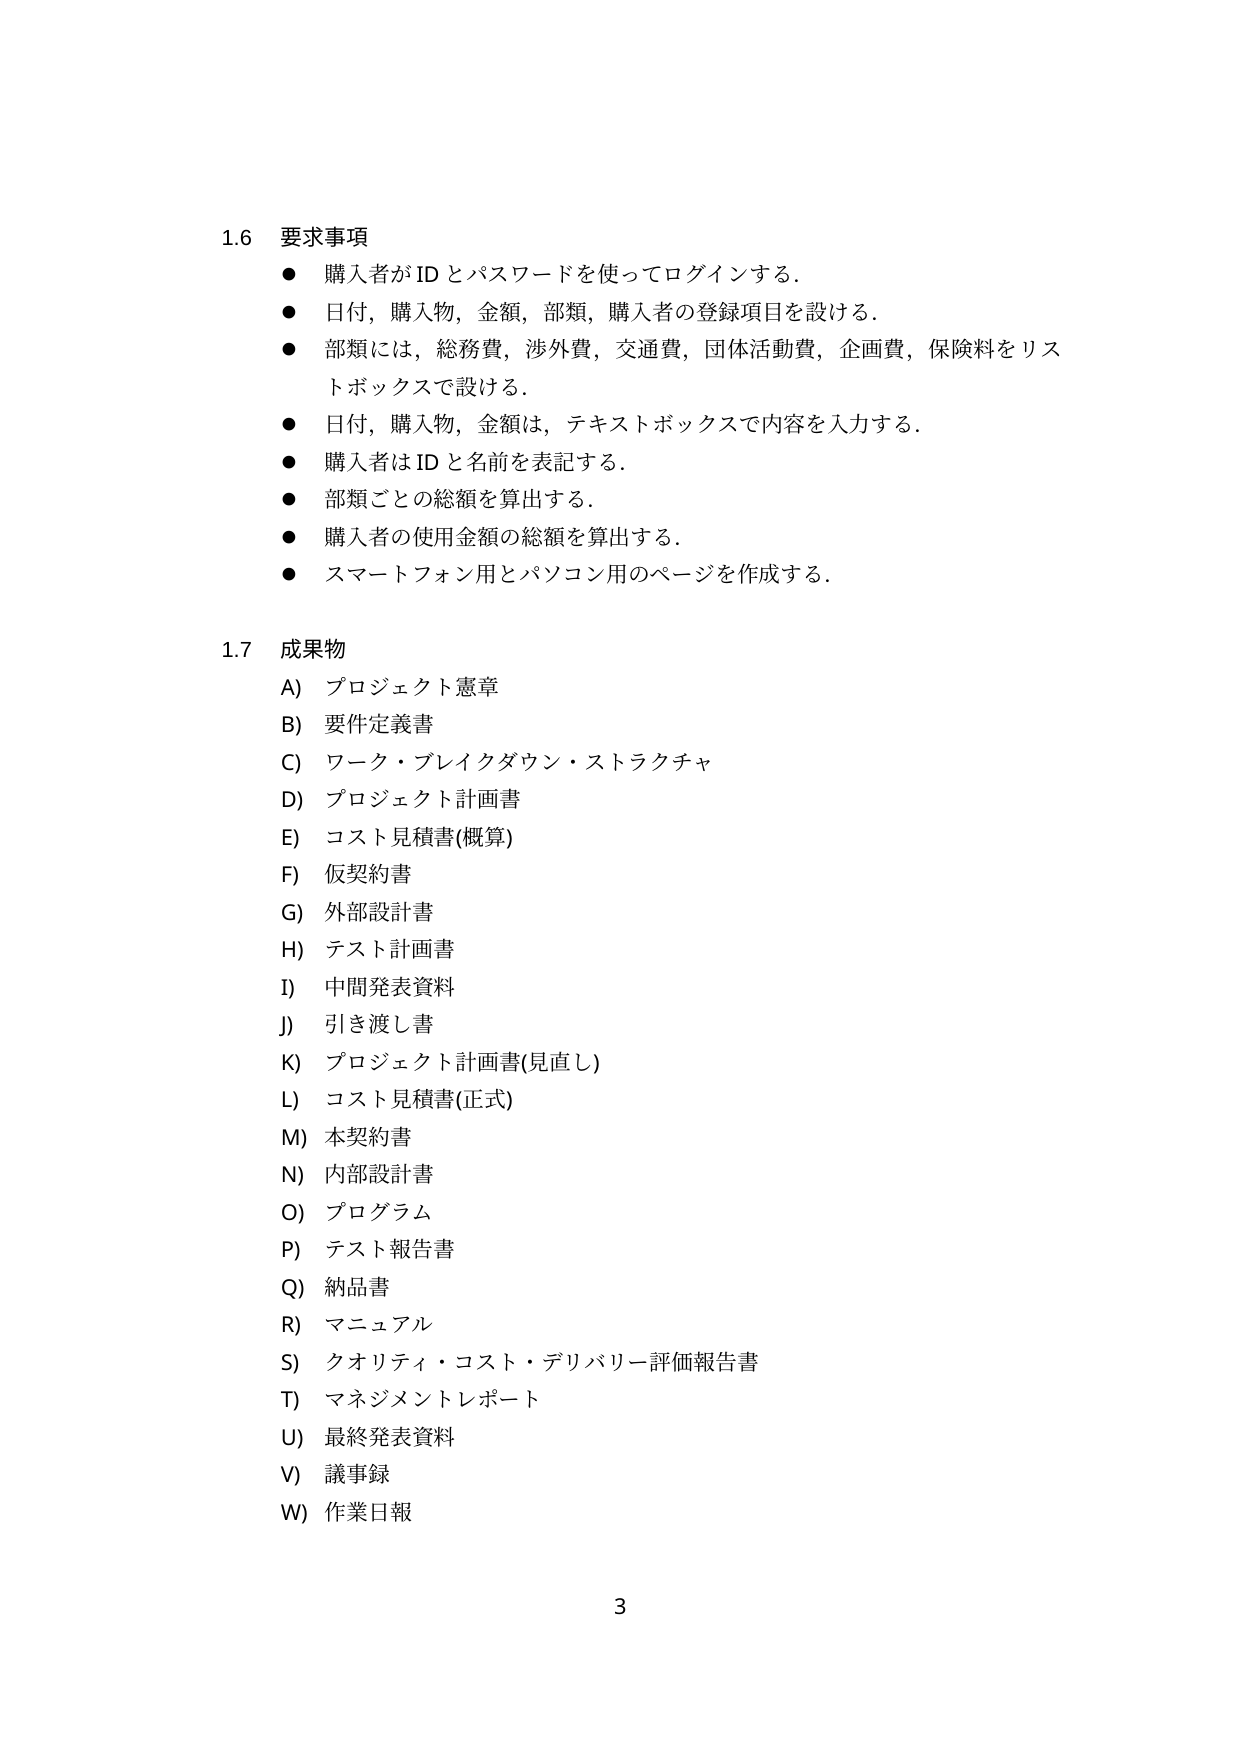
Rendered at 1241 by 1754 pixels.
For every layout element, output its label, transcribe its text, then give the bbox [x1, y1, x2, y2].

list 日付，購入物，金額，部類，購入者の登録項目を設ける． [281, 292, 1063, 329]
list プロジェクト計画書 [281, 779, 1063, 817]
list プロジェクト計画書(見直し) [281, 1042, 1063, 1079]
list 最終発表資料 [281, 1417, 1063, 1454]
list 納品書 [281, 1267, 1063, 1304]
list 購入者の使用金額の総額を算出する． [281, 517, 1063, 554]
subtitle 成果物 [221, 629, 1063, 667]
list 日付，購入物，金額は，テキストボックスで内容を入力する． [281, 404, 1063, 442]
list コスト見積書(概算) [281, 817, 1063, 854]
list 外部設計書 [281, 892, 1063, 929]
list 要件定義書 [281, 704, 1063, 742]
list 中間発表資料 [281, 967, 1063, 1004]
list スマートフォン用とパソコン用のページを作成する． [281, 554, 1063, 592]
list クオリティ・コスト・デリバリー評価報告書 [281, 1342, 1063, 1379]
list 部類には，総務費，渉外費，交通費，団体活動費，企画費，保険料をリストボックスで設ける． [281, 329, 1063, 404]
list プログラム [281, 1192, 1063, 1229]
list マニュアル [281, 1304, 1063, 1342]
list コスト見積書(正式) [281, 1079, 1063, 1117]
list 引き渡し書 [281, 1004, 1063, 1042]
list 購入者はIDと名前を表記する． [281, 442, 1063, 479]
list 作業日報 [281, 1492, 1063, 1529]
subtitle 要求事項 [221, 217, 1063, 254]
list プロジェクト憲章 [281, 667, 1063, 704]
list 部類ごとの総額を算出する． [281, 479, 1063, 517]
list 購入者がIDとパスワードを使ってログインする． [281, 254, 1063, 292]
list テスト計画書 [281, 929, 1063, 967]
list マネジメントレポート [281, 1379, 1063, 1417]
list 本契約書 [281, 1117, 1063, 1154]
list テスト報告書 [281, 1229, 1063, 1267]
list 仮契約書 [281, 854, 1063, 892]
list 内部設計書 [281, 1154, 1063, 1192]
list ワーク・ブレイクダウン・ストラクチャ [281, 742, 1063, 779]
list 議事録 [281, 1454, 1063, 1492]
